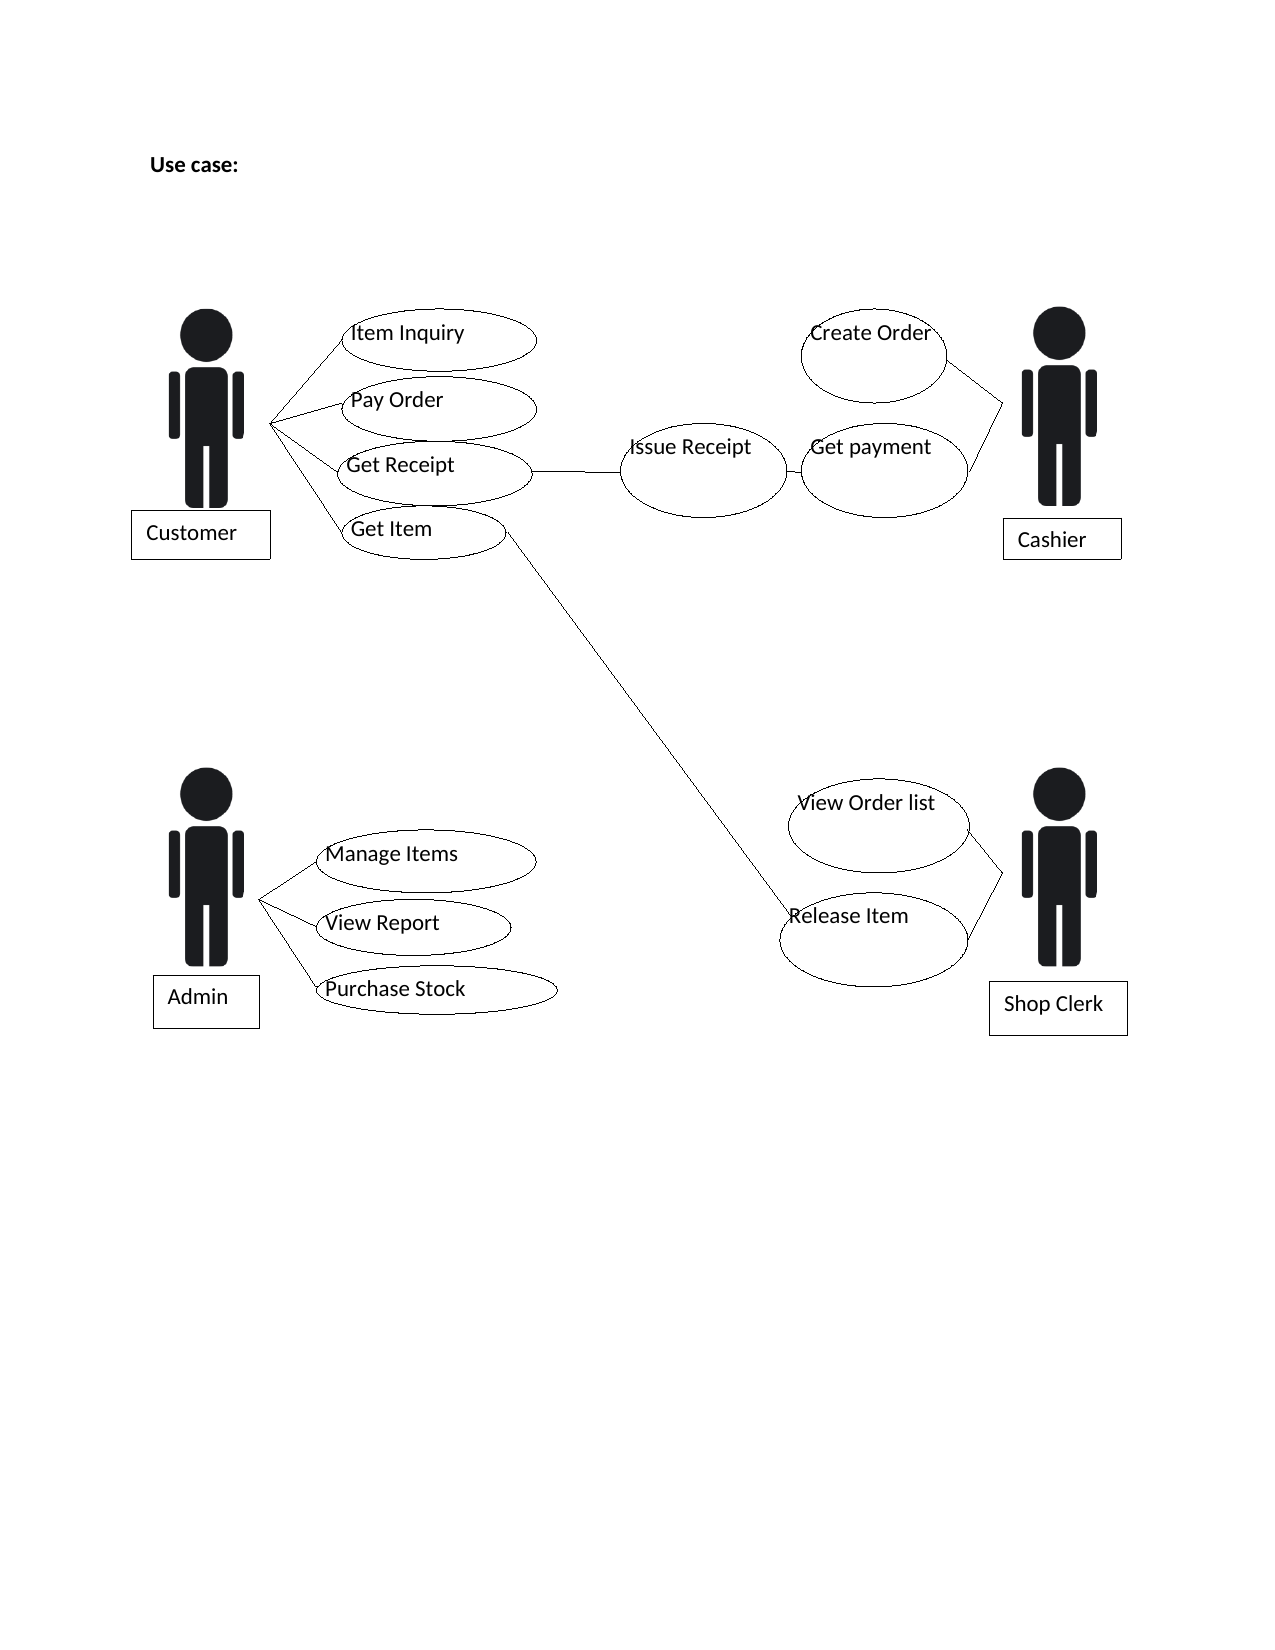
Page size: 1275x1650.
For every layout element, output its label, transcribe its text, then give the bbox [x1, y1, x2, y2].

picture [168, 767, 244, 964]
text Use case: [150, 150, 1125, 178]
picture [1021, 306, 1097, 504]
picture [1021, 767, 1097, 964]
picture [168, 308, 244, 506]
